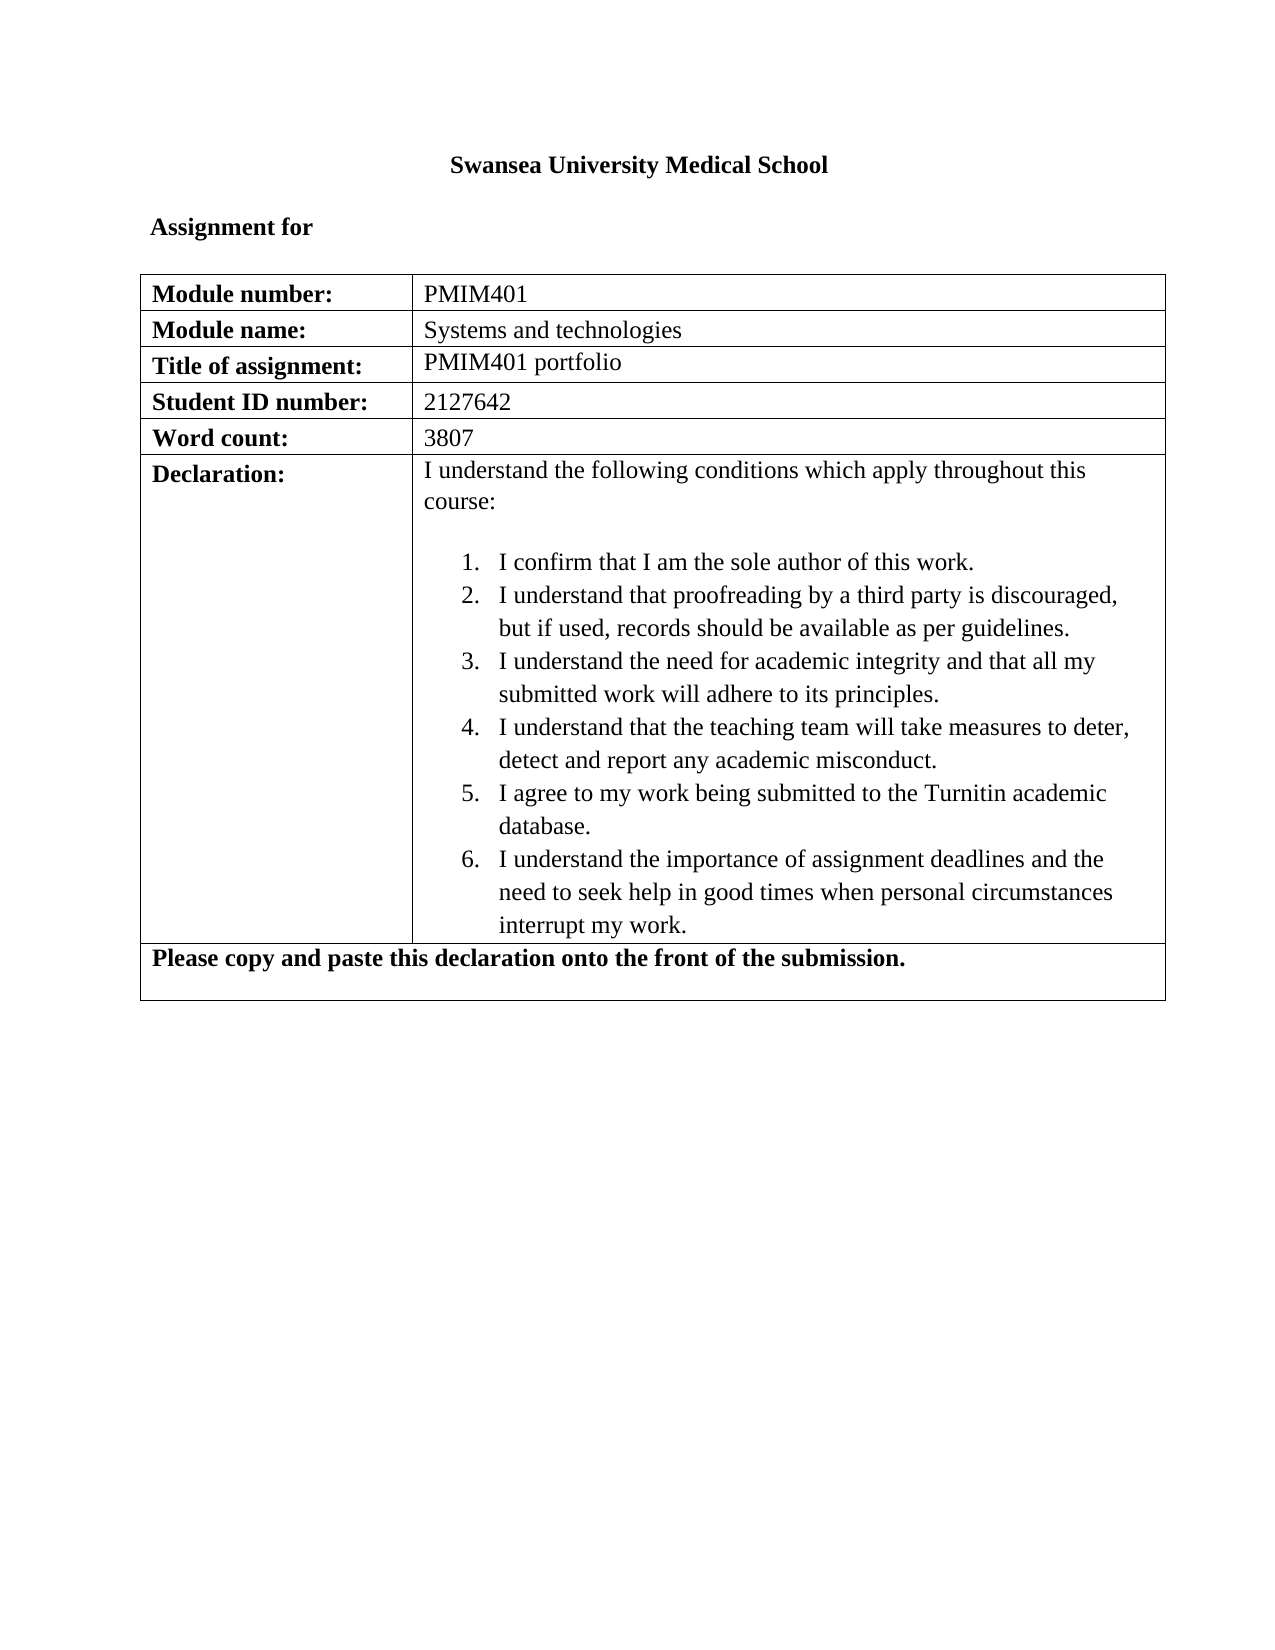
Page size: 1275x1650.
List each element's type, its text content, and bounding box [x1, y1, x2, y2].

table_cell Declaration: [141, 455, 412, 942]
table_cell Please copy and paste this declaration onto the front of the submission. [141, 944, 1165, 999]
table_cell PMIM401 portfolio [413, 347, 1165, 382]
table_header Module number: [141, 275, 412, 310]
text Assignment for [150, 212, 1125, 241]
table_cell Word count: [141, 419, 412, 454]
table_cell Title of assignment: [141, 347, 412, 382]
text Swansea University Medical School [375, 150, 1125, 179]
table_cell Student ID number: [141, 383, 412, 418]
table_cell Systems and technologies [413, 311, 1165, 346]
table_cell 2127642 [413, 383, 1165, 418]
table_cell Module name: [141, 311, 412, 346]
table_cell I understand the following conditions which apply throughout this course: I confirm that I am the sole author of this work. I understand that proofreading by a third party is discouraged, but if used, records should be available as per guidelines. I understand the need for academic integrity and that all my submitted work will adhere to its principles. I understand that the teaching team will take measures to deter, detect and report any academic misconduct. I agree to my work being submitted to the Turnitin academic database. I understand the importance of assignment deadlines and the need to seek help in good times when personal circumstances interrupt my work. [413, 455, 1165, 942]
table_header PMIM401 [413, 275, 1165, 310]
table_cell 3807 [413, 419, 1165, 454]
